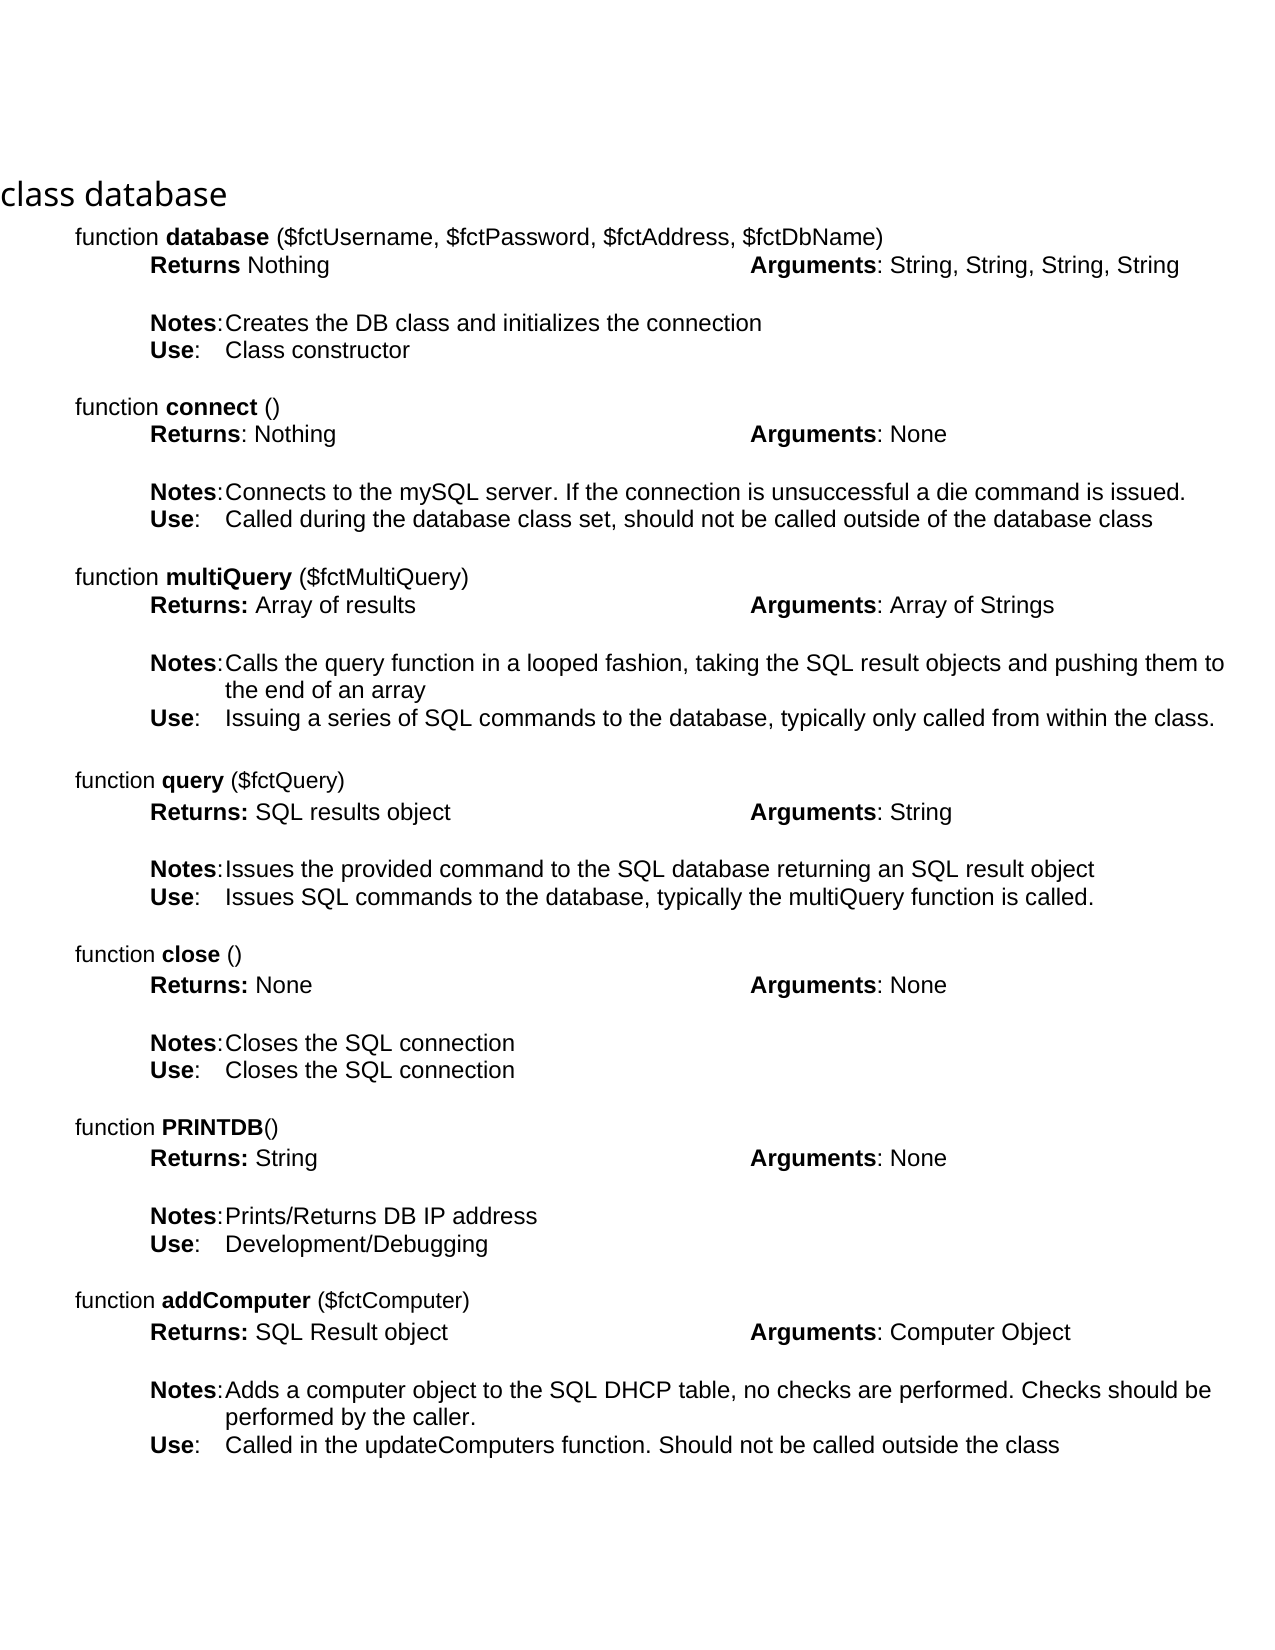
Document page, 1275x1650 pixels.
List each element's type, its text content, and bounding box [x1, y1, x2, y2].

subtitle class database [0, 171, 1256, 216]
text Use: Closes the SQL connection [0, 1056, 1256, 1084]
text function query ($fctQuery) [0, 767, 1256, 793]
text Use: Issuing a series of SQL commands to the database, typically only called from within the class. [0, 704, 1256, 731]
text Use: Issues SQL commands to the database, typically the multiQuery function is called. [0, 883, 1256, 910]
text Notes: Prints/Returns DB IP address [0, 1202, 1256, 1230]
text Notes: Creates the DB class and initializes the connection [0, 308, 1256, 336]
text Returns: String Arguments: None [0, 1144, 1256, 1172]
text Returns: SQL results object Arguments: String [0, 797, 1256, 825]
text Notes: Calls the query function in a looped fashion, taking the SQL result objects and pushing them to the end of an array [150, 649, 1256, 704]
text Notes: Connects to the mySQL server. If the connection is unsuccessful a die command is issued. [0, 478, 1256, 505]
text function connect () [0, 392, 1256, 420]
text Returns Nothing Arguments: String, String, String, String [0, 251, 1256, 278]
text Notes: Adds a computer object to the SQL DHCP table, no checks are performed. Checks should be performed by the caller. [150, 1376, 1256, 1431]
text Notes: Issues the provided command to the SQL database returning an SQL result object [0, 855, 1256, 883]
text Returns: Array of results Arguments: Array of Strings [0, 591, 1256, 618]
text function database ($fctUsername, $fctPassword, $fctAddress, $fctDbName) [0, 223, 1256, 251]
text Returns: SQL Result object Arguments: Computer Object [0, 1318, 1256, 1345]
text Use: Class constructor [0, 336, 1256, 364]
text Use: Called during the database class set, should not be called outside of the database class [0, 505, 1256, 533]
text function addComputer ($fctComputer) [0, 1287, 1256, 1314]
text function PRINTDB() [0, 1114, 1256, 1140]
text function close () [0, 941, 1256, 967]
text Returns: Nothing Arguments: None [0, 420, 1256, 448]
text Use: Development/Debugging [0, 1230, 1256, 1257]
text Use: Called in the updateComputers function. Should not be called outside the class [0, 1431, 1256, 1458]
text Notes: Closes the SQL connection [0, 1029, 1256, 1056]
text function multiQuery ($fctMultiQuery) [0, 563, 1256, 591]
text Returns: None Arguments: None [0, 971, 1256, 998]
